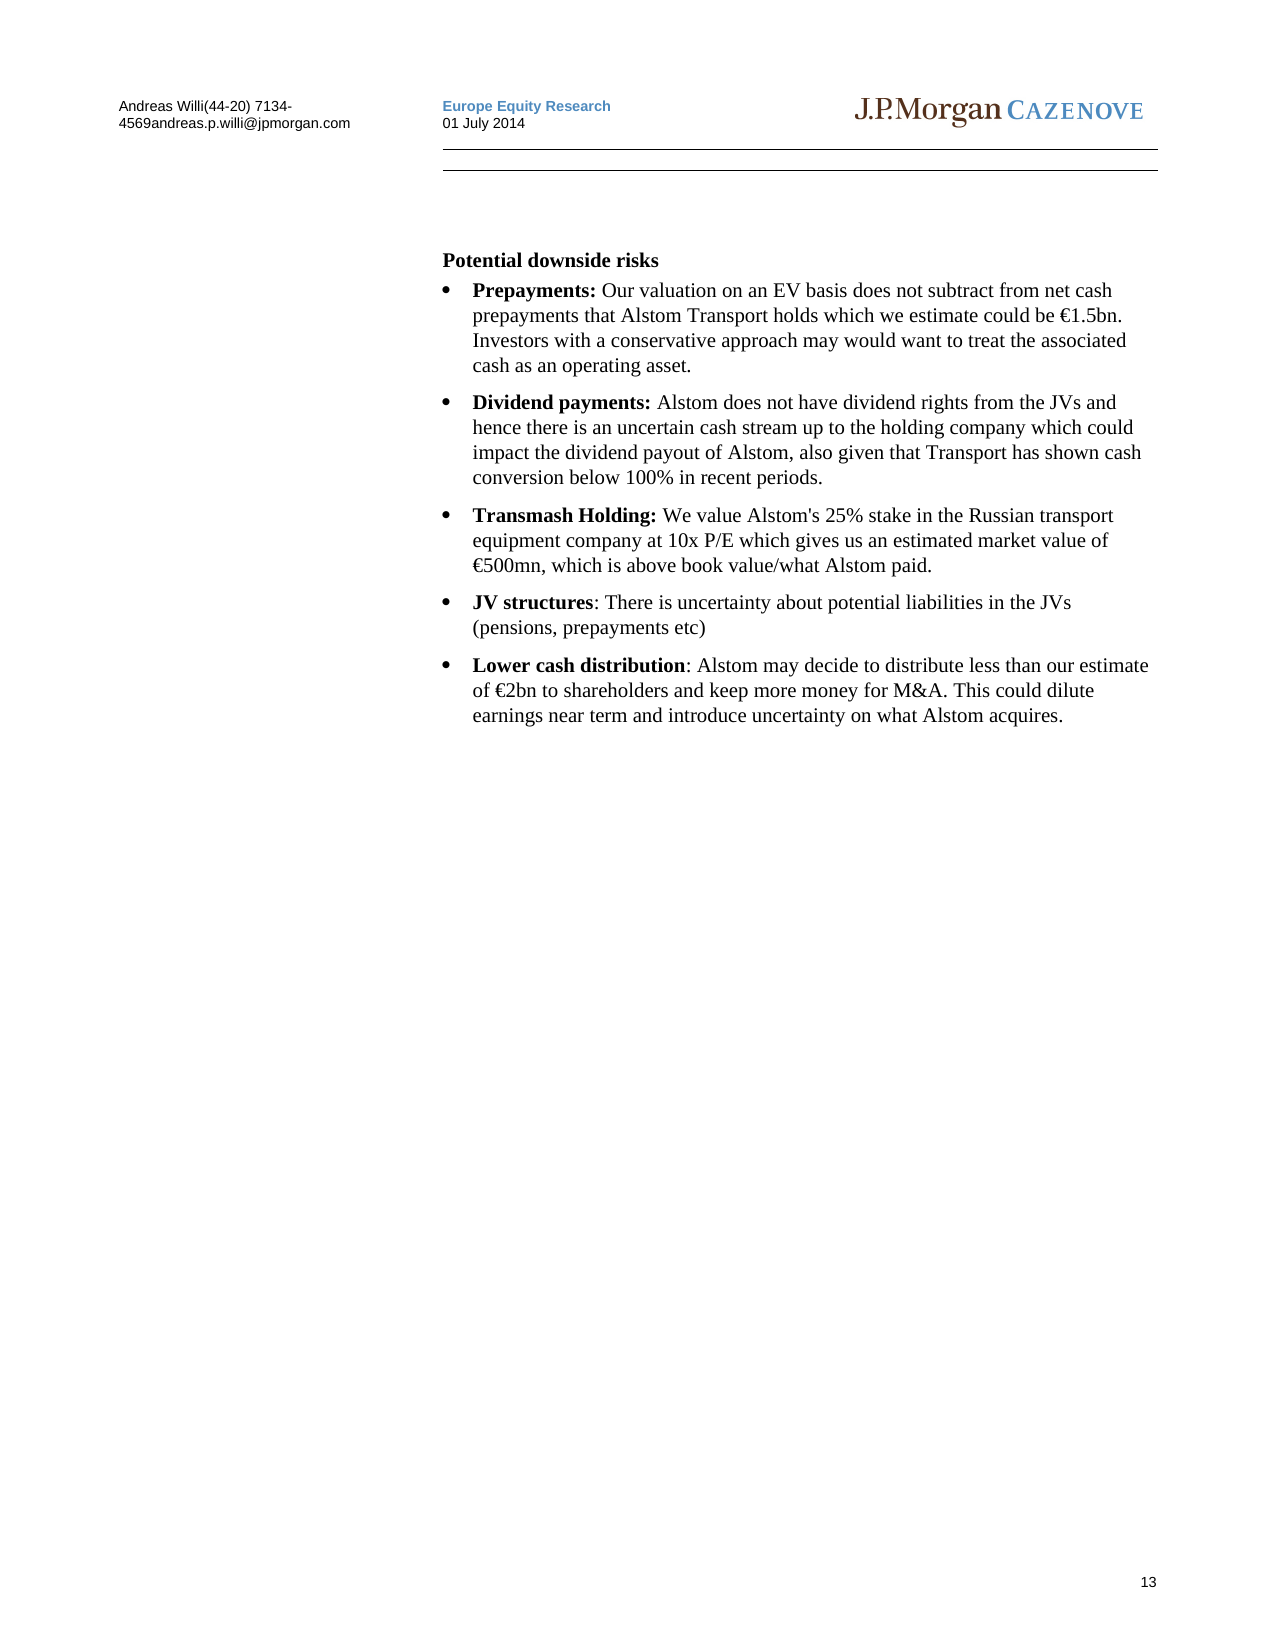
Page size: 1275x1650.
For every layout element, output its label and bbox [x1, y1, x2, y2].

picture [840, 97, 1157, 129]
